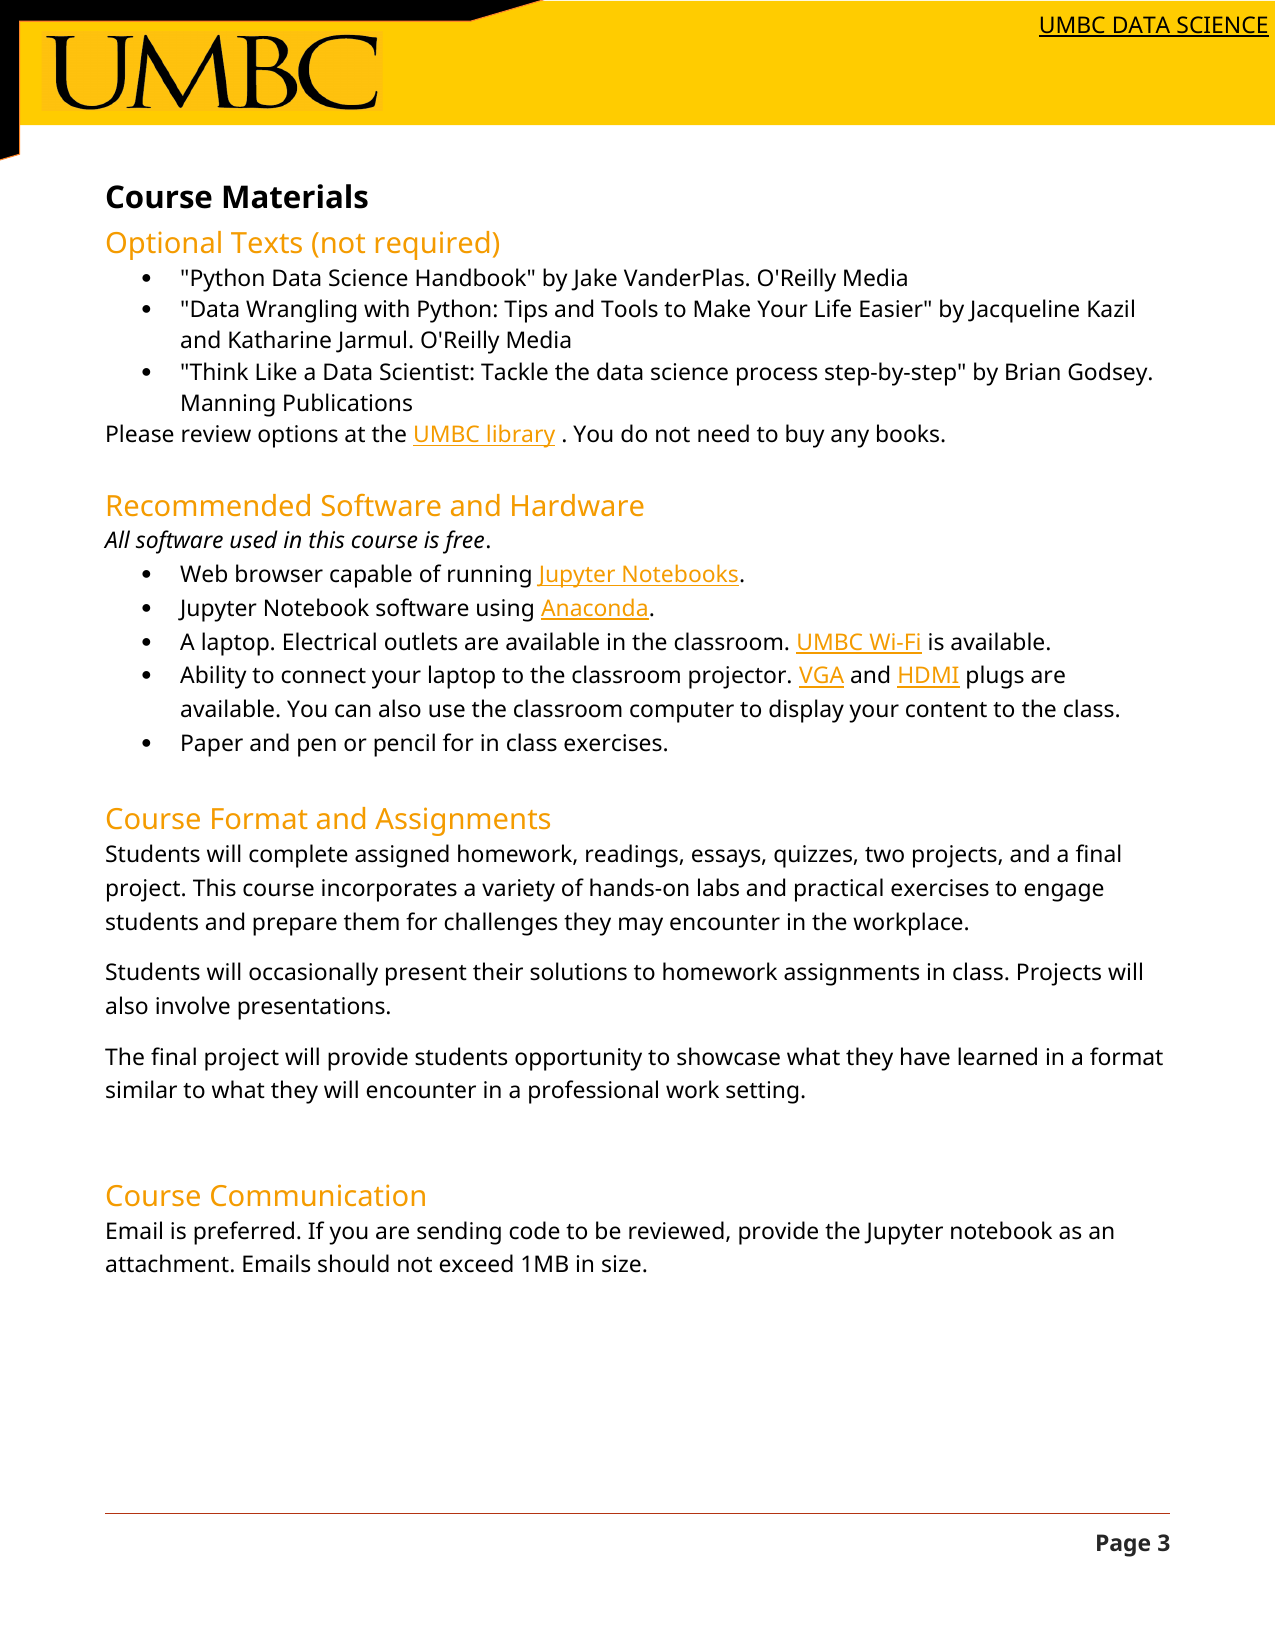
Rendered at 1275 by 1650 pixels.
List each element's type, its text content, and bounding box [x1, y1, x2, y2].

text The final project will provide students opportunity to showcase what they have learned in a format similar to what they will encounter in a professional work setting. [105, 1040, 1170, 1105]
text Please review options at the UMBC library . You do not need to buy any books. [105, 418, 1170, 449]
picture [41, 31, 383, 111]
text All software used in this course is free. [105, 524, 1170, 556]
list A laptop. Electrical outlets are available in the classroom. UMBC Wi-Fi is available. [142, 626, 1170, 657]
list "Think Like a Data Scientist: Tackle the data science process step-by-step" by Brian Godsey. Manning Publications [142, 356, 1170, 418]
list Jupyter Notebook software using Anaconda. [142, 592, 1170, 623]
text Email is preferred. If you are sending code to be reviewed, provide the Jupyter notebook as an attachment. Emails should not exceed 1MB in size. [105, 1215, 1170, 1280]
list Paper and pen or pencil for in class exercises. [142, 727, 1170, 758]
list Ability to connect your laptop to the classroom projector. VGA and HDMI plugs are available. You can also use the classroom computer to display your content to the class. [142, 659, 1170, 724]
text Students will complete assigned homework, readings, essays, quizzes, two projects, and a final project. This course incorporates a variety of hands-on labs and practical exercises to engage students and prepare them for challenges they may encounter in the workplace. [105, 838, 1170, 937]
list Web browser capable of running Jupyter Notebooks. [142, 558, 1170, 589]
list "Data Wrangling with Python: Tips and Tools to Make Your Life Easier" by Jacqueline Kazil and Katharine Jarmul. O'Reilly Media [142, 293, 1170, 356]
subtitle Course Format and Assignments [105, 799, 1170, 838]
list "Python Data Science Handbook" by Jake VanderPlas. O'Reilly Media [142, 262, 1170, 293]
text Students will occasionally present their solutions to homework assignments in class. Projects will also involve presentations. [105, 956, 1170, 1021]
subtitle Recommended Software and Hardware [105, 485, 1170, 524]
subtitle Course Communication [105, 1175, 1170, 1215]
subtitle Optional Texts (not required) [105, 222, 1170, 262]
